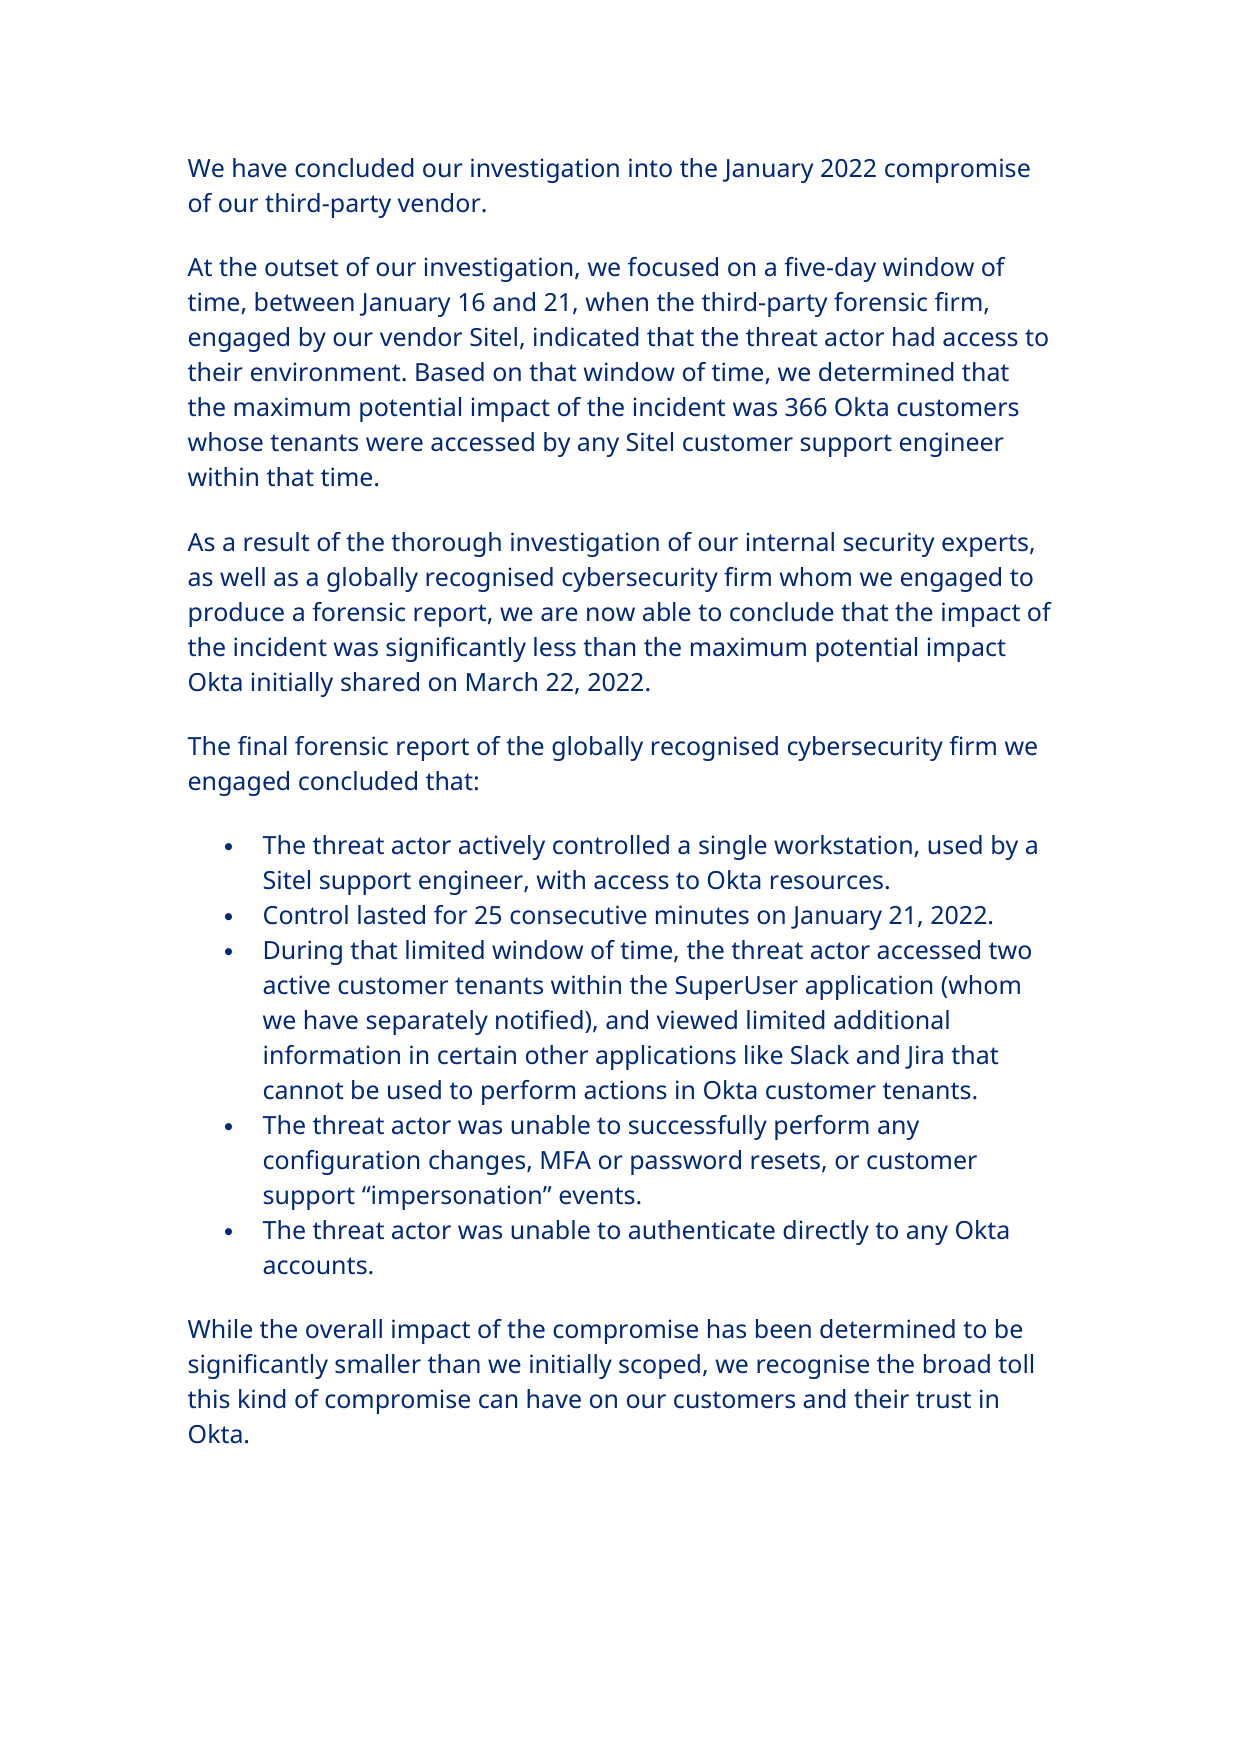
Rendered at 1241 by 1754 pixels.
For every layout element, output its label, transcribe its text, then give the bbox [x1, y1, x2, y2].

text The final forensic report of the globally recognised cybersecurity firm we engaged concluded that: [187, 727, 1053, 797]
list The threat actor actively controlled a single workstation, used by a Sitel support engineer, with access to Okta resources. [225, 827, 1053, 897]
text At the outset of our investigation, we focused on a five-day window of time, between January 16 and 21, when the third-party forensic firm, engaged by our vendor Sitel, indicated that the threat actor had access to their environment. Based on that window of time, we determined that the maximum potential impact of the incident was 366 Okta customers whose tenants were accessed by any Sitel customer support engineer within that time. [187, 249, 1053, 494]
list The threat actor was unable to successfully perform any configuration changes, MFA or password resets, or customer support “impersonation” events. [225, 1107, 1053, 1212]
list During that limited window of time, the threat actor accessed two active customer tenants within the SuperUser application (whom we have separately notified), and viewed limited additional information in certain other applications like Slack and Jira that cannot be used to perform actions in Okta customer tenants. [225, 932, 1053, 1107]
text We have concluded our investigation into the January 2022 compromise of our third-party vendor. [187, 150, 1053, 220]
text As a result of the thorough investigation of our internal security experts, as well as a globally recognised cybersecurity firm whom we engaged to produce a forensic report, we are now able to conclude that the impact of the incident was significantly less than the maximum potential impact Okta initially shared on March 22, 2022. [187, 523, 1053, 698]
text While the overall impact of the compromise has been determined to be significantly smaller than we initially scoped, we recognise the broad toll this kind of compromise can have on our customers and their trust in Okta. [187, 1311, 1053, 1451]
list Control lasted for 25 consecutive minutes on January 21, 2022. [225, 897, 1053, 932]
list The threat actor was unable to authenticate directly to any Okta accounts. [225, 1212, 1053, 1282]
